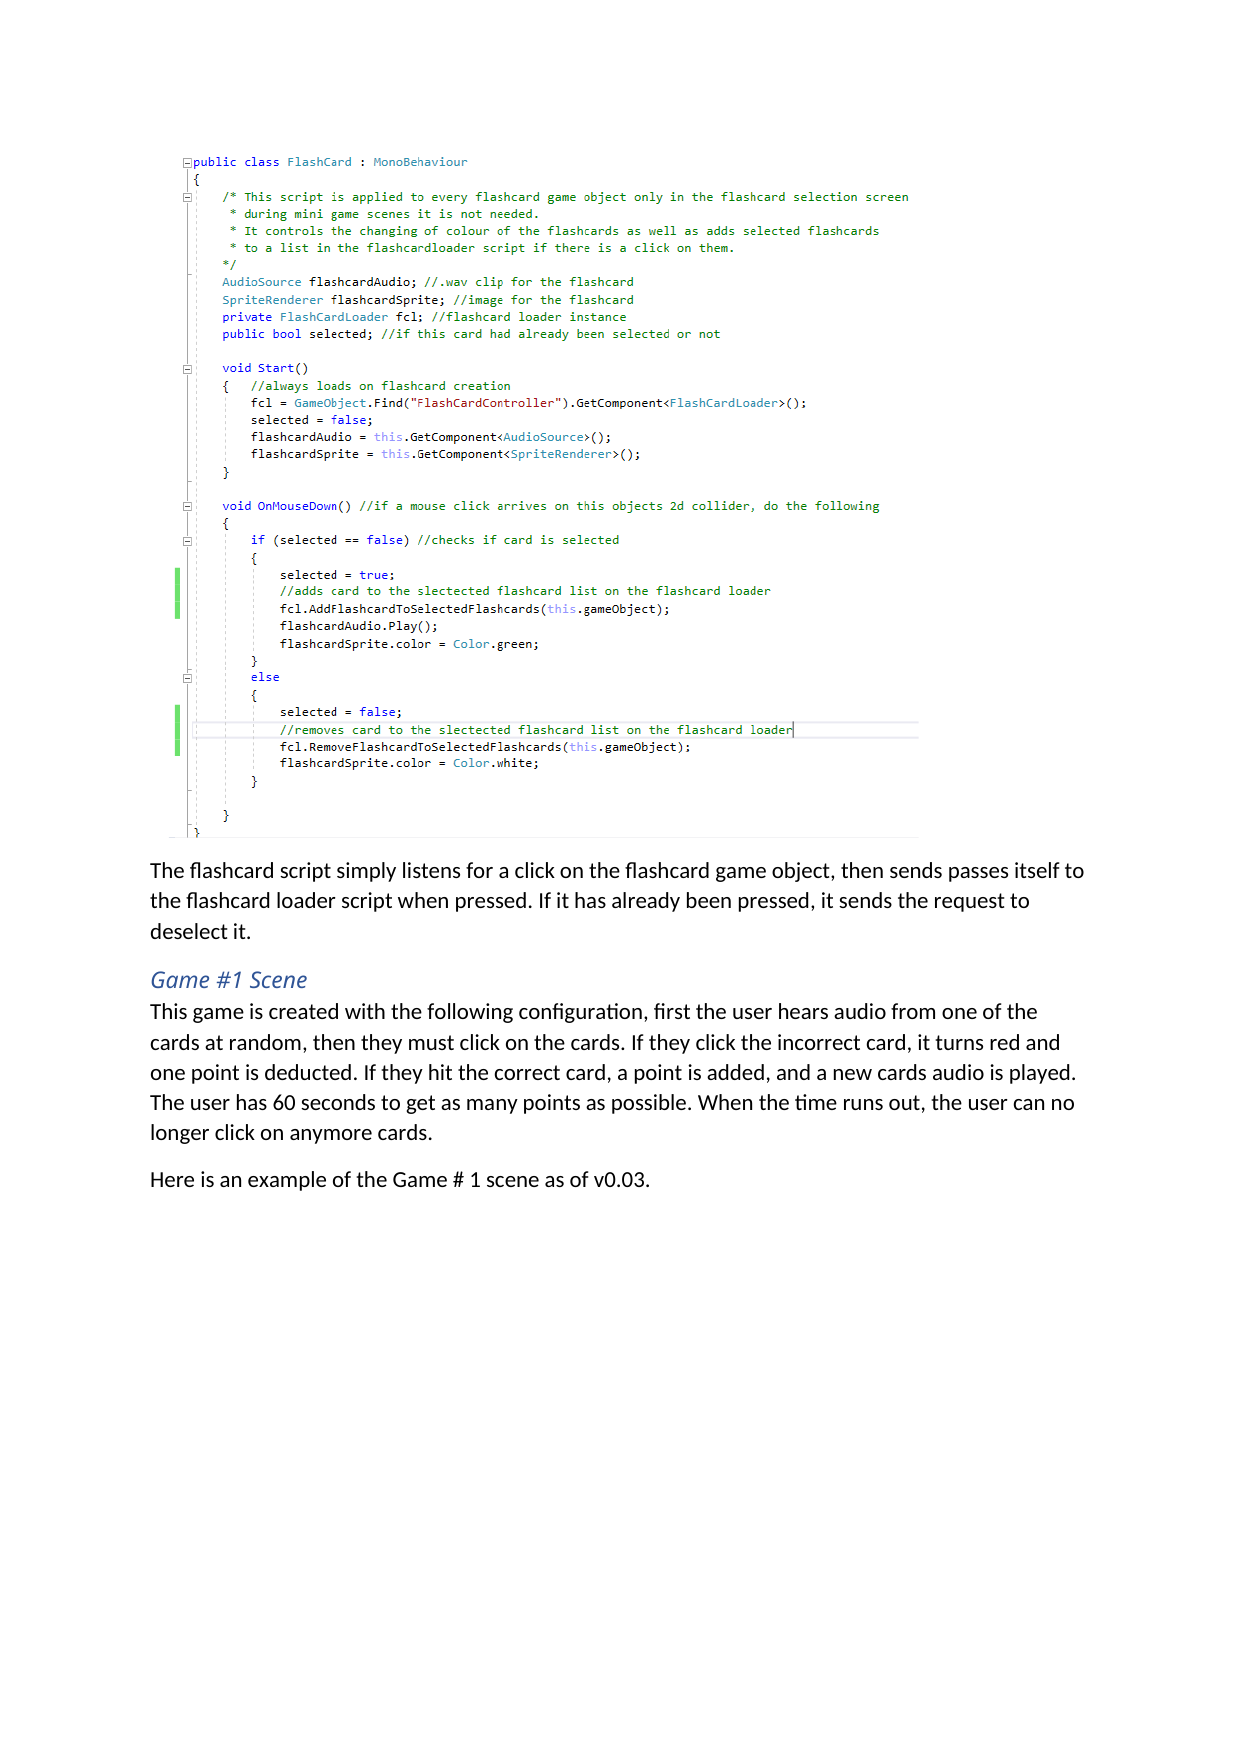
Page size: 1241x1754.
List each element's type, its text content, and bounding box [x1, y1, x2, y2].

text The flashcard script simply listens for a click on the flashcard game object, then sends passes itself to the flashcard loader script when pressed. If it has already been pressed, it sends the request to deselect it. [150, 856, 1090, 945]
text Here is an example of the Game # 1 scene as of v0.03. [150, 1165, 1090, 1193]
text This game is created with the following configuration, first the user hears audio from one of the cards at random, then they must click on the cards. If they click the incorrect card, it turns red and one point is deducted. If they hit the correct card, a point is added, and a new cards audio is played. The user has 60 seconds to get as many points as possible. When the time runs out, the user can no longer click on anymore cards. [150, 997, 1090, 1146]
subtitle Game #1 Scene [150, 964, 1090, 995]
